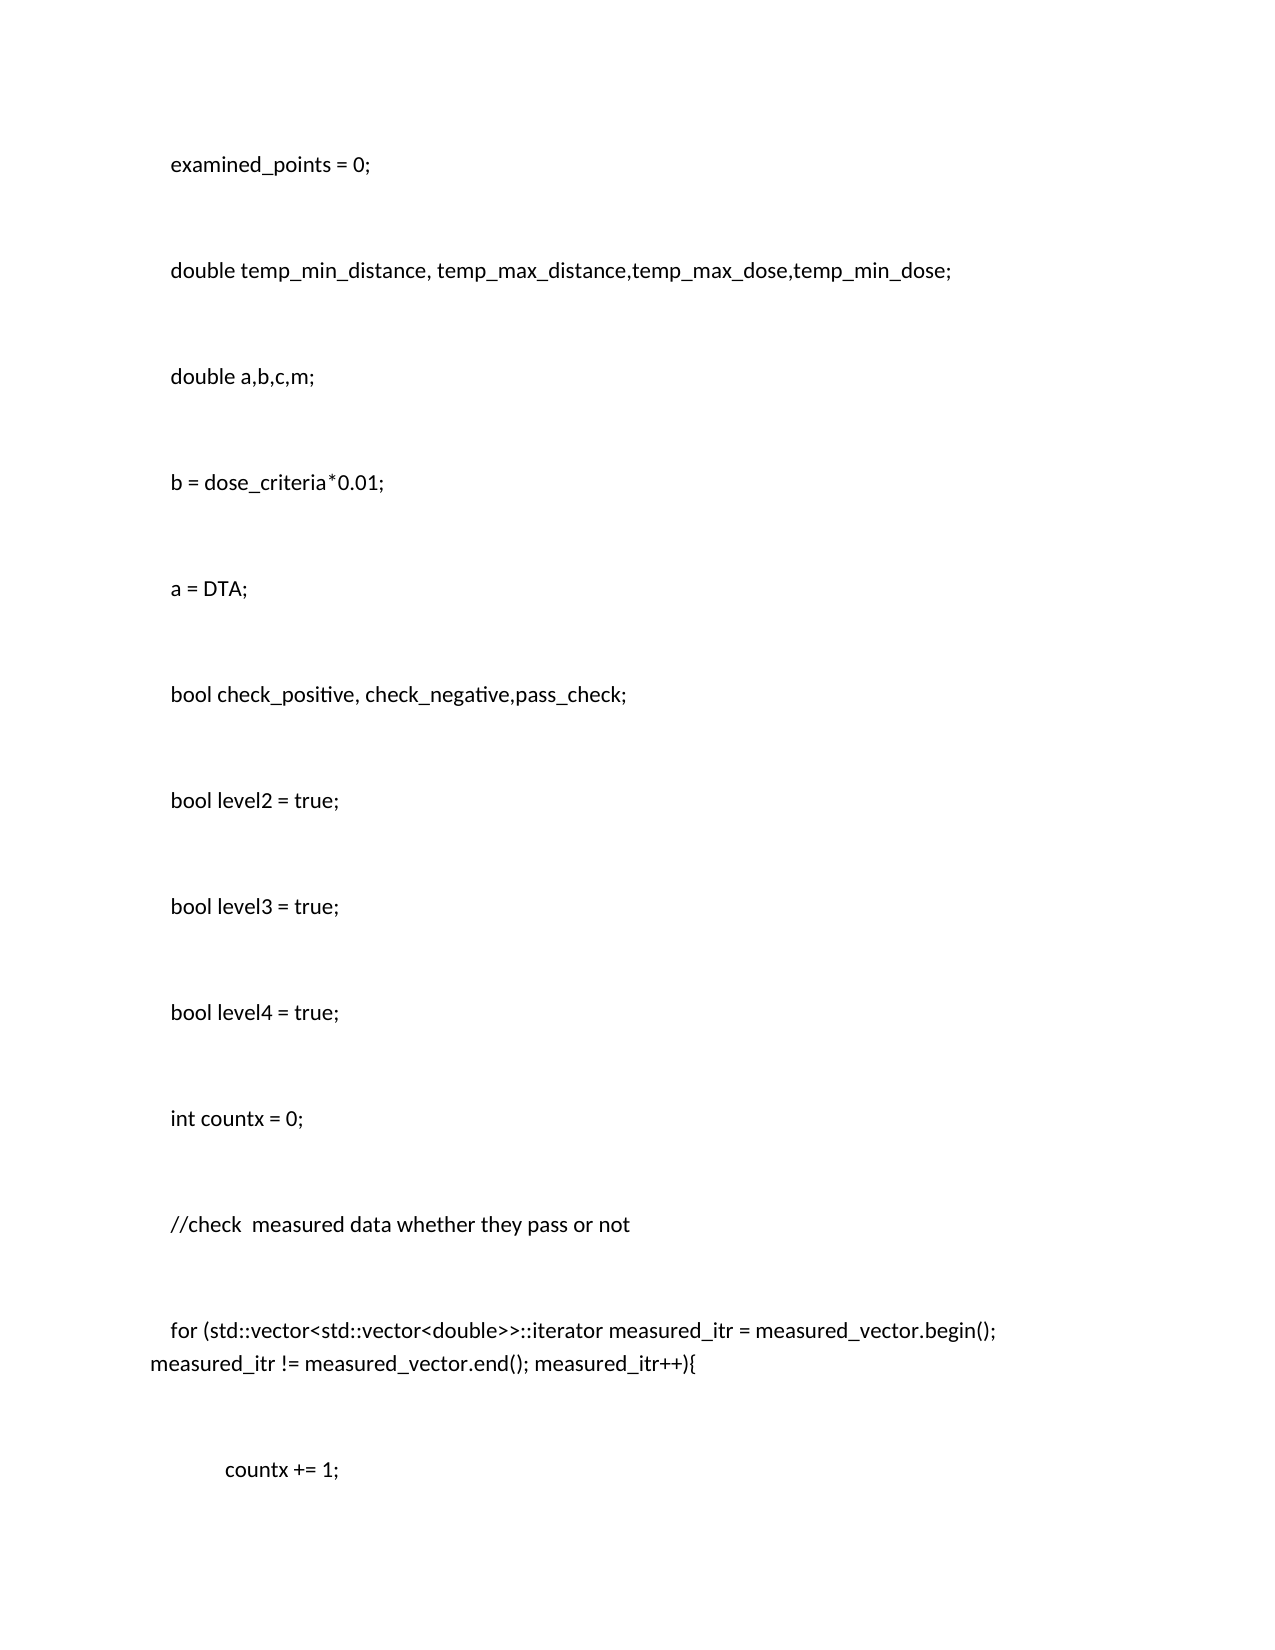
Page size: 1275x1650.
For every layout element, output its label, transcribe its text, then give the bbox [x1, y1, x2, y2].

text a = DTA; [150, 574, 1125, 602]
text bool level2 = true; [150, 786, 1125, 814]
text double a,b,c,m; [150, 362, 1125, 390]
text b = dose_criteria*0.01; [150, 468, 1125, 496]
text for (std::vector<std::vector<double>>::iterator measured_itr = measured_vector.begin(); measured_itr != measured_vector.end(); measured_itr++){ [150, 1316, 1125, 1377]
text examined_points = 0; [150, 150, 1125, 178]
text bool check_positive, check_negative,pass_check; [150, 680, 1125, 708]
text bool level3 = true; [150, 892, 1125, 920]
text int countx = 0; [150, 1104, 1125, 1132]
text //check measured data whether they pass or not [150, 1210, 1125, 1238]
text double temp_min_distance, temp_max_distance,temp_max_dose,temp_min_dose; [150, 256, 1125, 284]
text countx += 1; [150, 1455, 1125, 1483]
text bool level4 = true; [150, 998, 1125, 1026]
